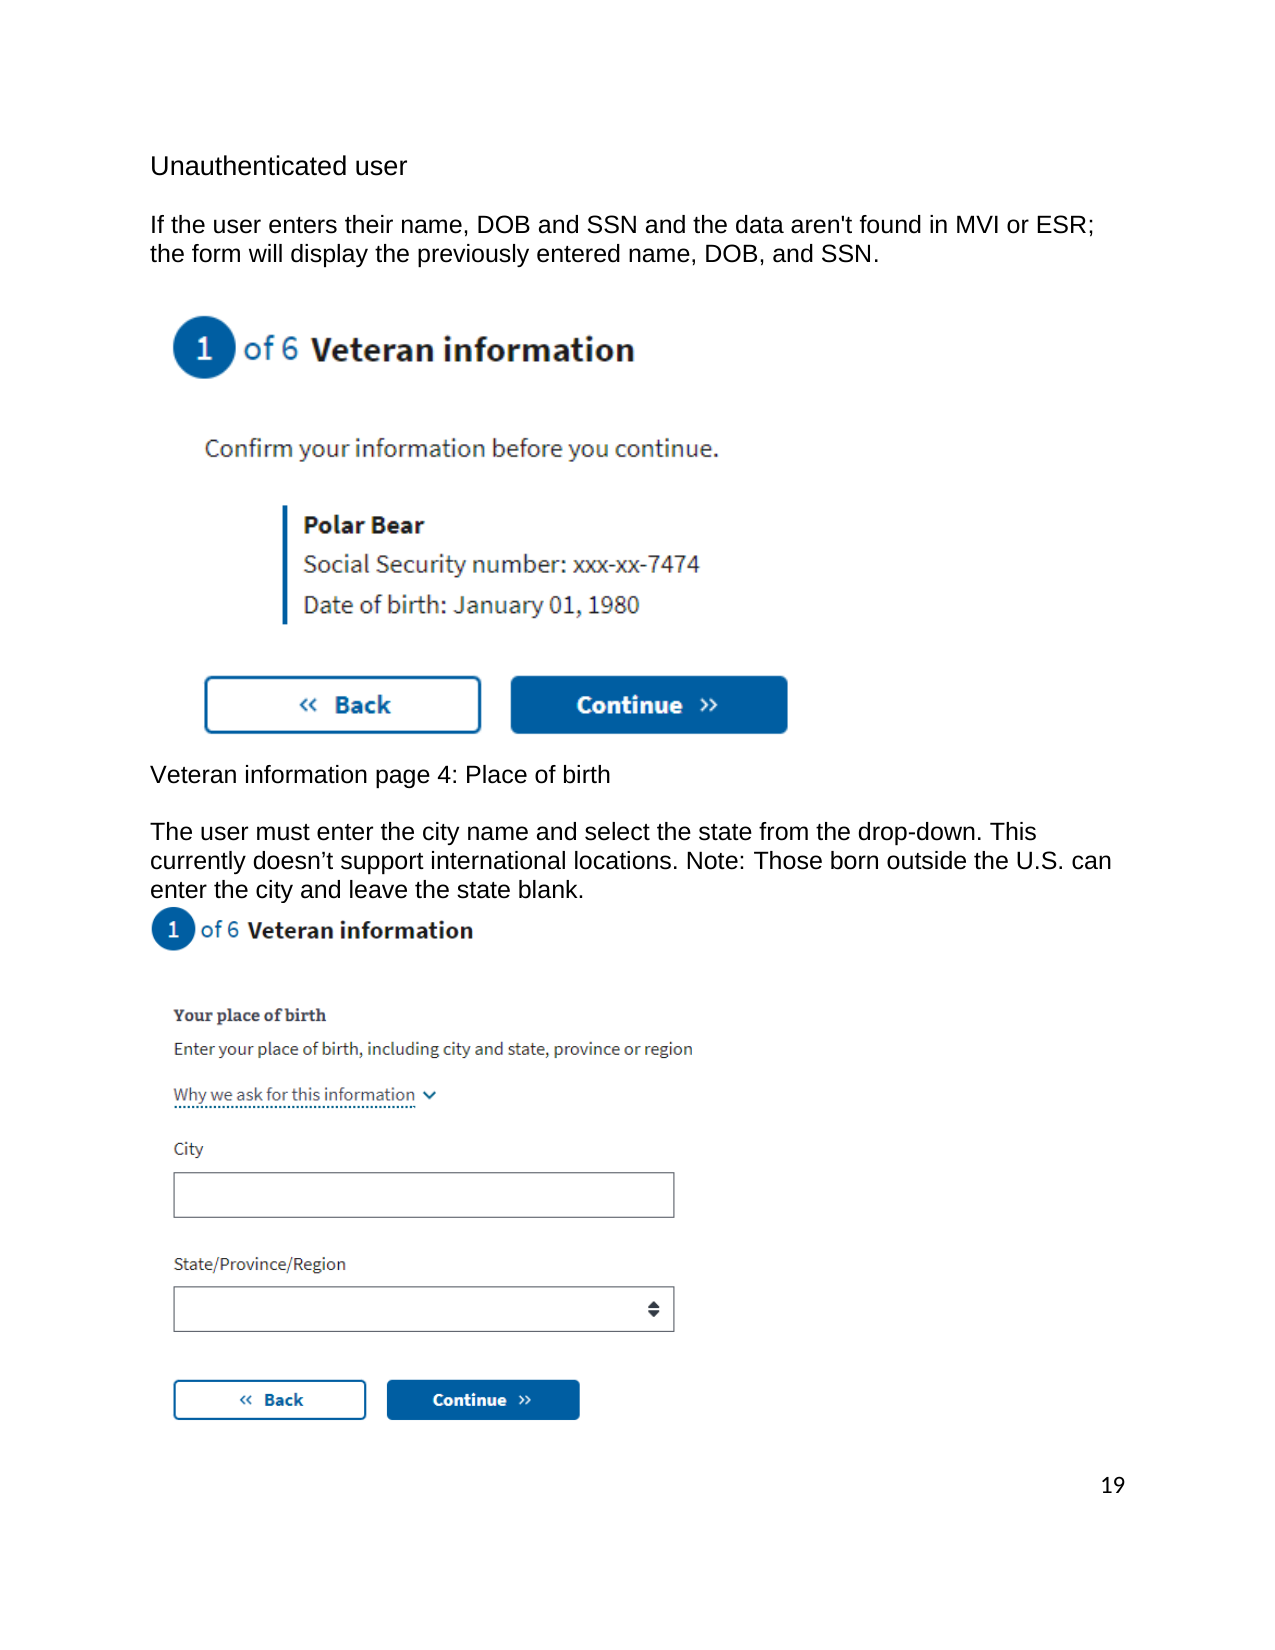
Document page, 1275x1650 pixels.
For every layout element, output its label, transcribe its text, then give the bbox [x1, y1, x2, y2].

text Unauthenticated user [150, 150, 1125, 181]
subtitle Veteran information page 4: Place of birth [150, 760, 1125, 788]
text The user must enter the city name and select the state from the drop-down. This currently doesn’t support international locations. Note: Those born outside the U.S. can enter the city and leave the state blank. [150, 817, 1125, 903]
text If the user enters their name, DOB and SSN and the data aren't found in MVI or ESR; the form will display the previously entered name, DOB, and SSN. [150, 210, 1125, 267]
picture [150, 903, 693, 1421]
picture [150, 296, 816, 756]
